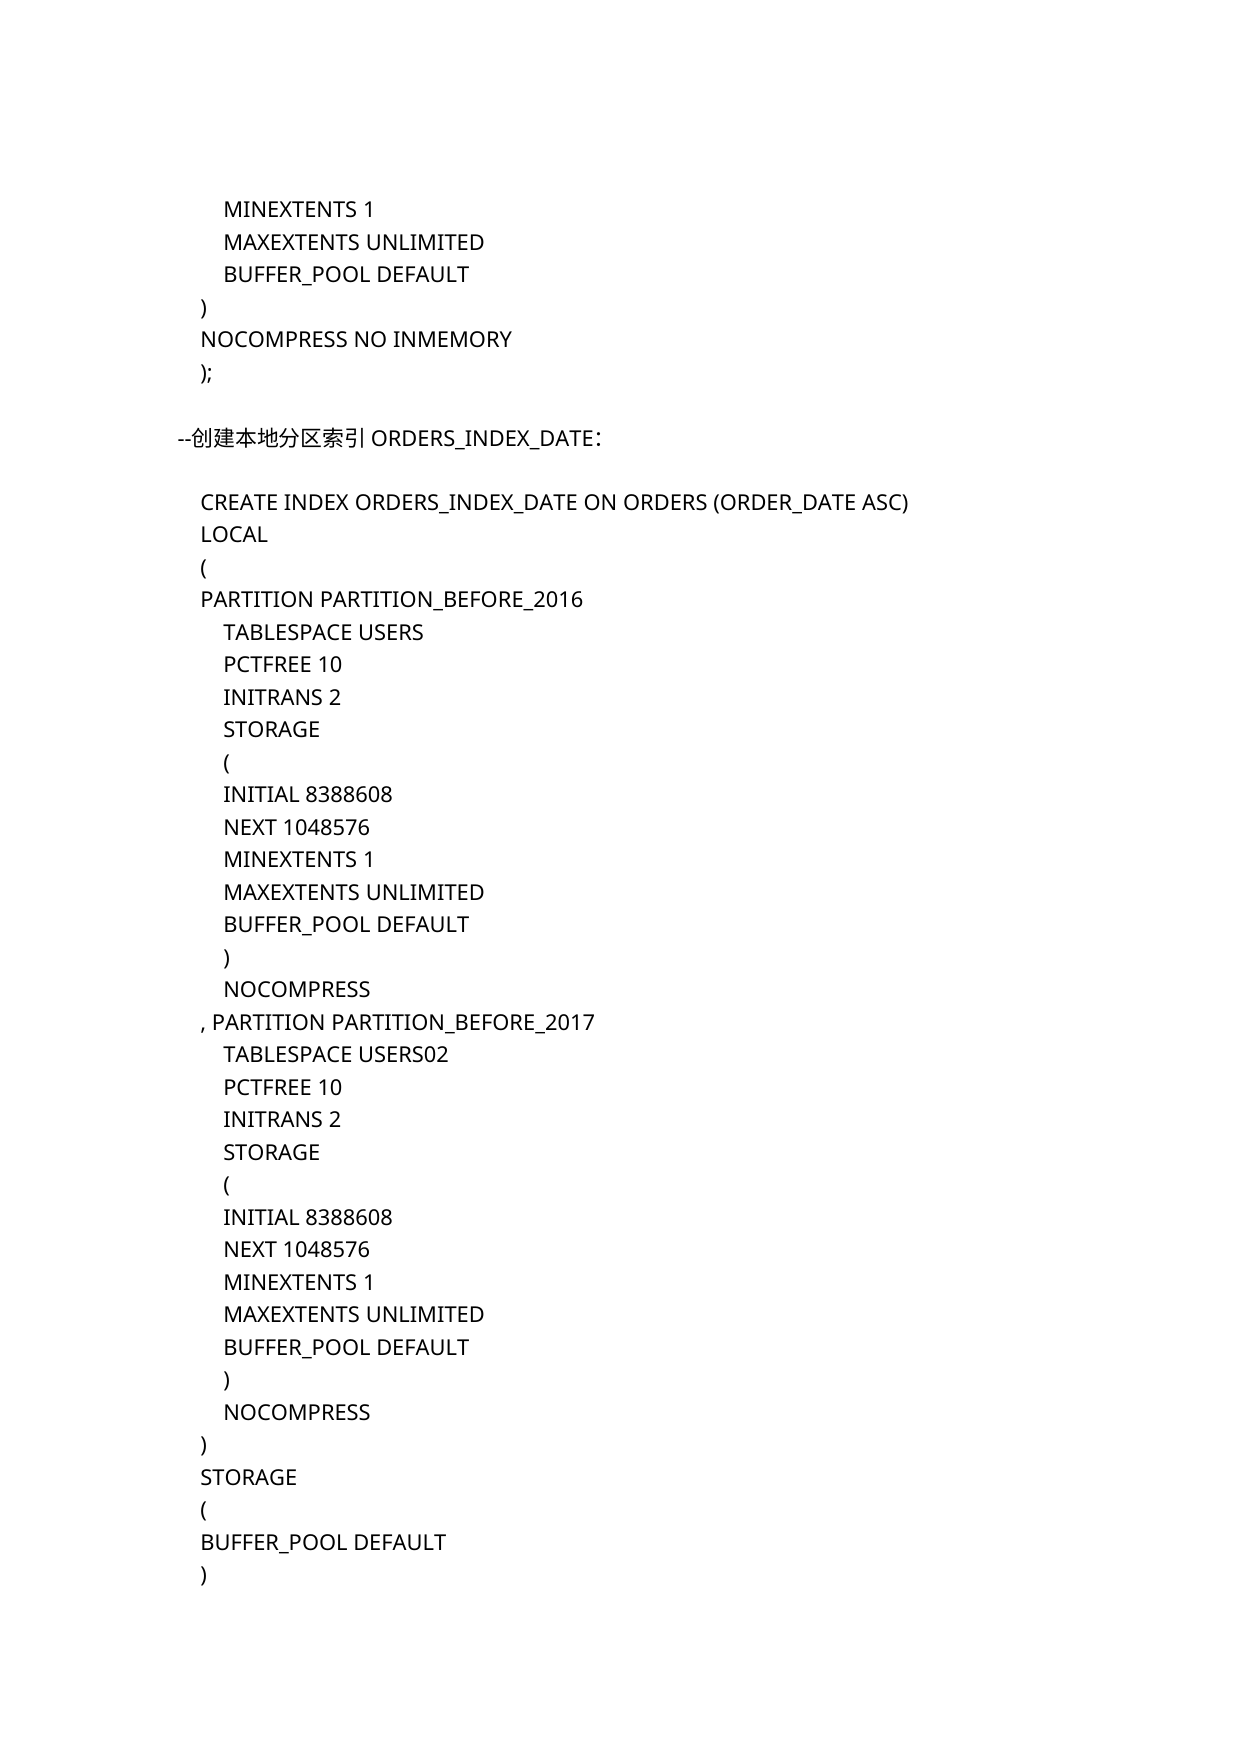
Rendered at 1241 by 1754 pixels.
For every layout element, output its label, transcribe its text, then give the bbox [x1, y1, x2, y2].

text ) [177, 1428, 1087, 1460]
text BUFFER_POOL DEFAULT [177, 1525, 1087, 1558]
text ) [177, 290, 1087, 323]
text BUFFER_POOL DEFAULT [177, 908, 1087, 940]
text , PARTITION PARTITION_BEFORE_2017 [177, 1005, 1087, 1038]
text ( [177, 1493, 1087, 1525]
text PCTFREE 10 [177, 648, 1087, 680]
text ); [177, 355, 1087, 388]
text BUFFER_POOL DEFAULT [177, 258, 1087, 290]
text ) [177, 1363, 1087, 1395]
text --创建本地分区索引ORDERS_INDEX_DATE： [177, 420, 1087, 453]
text NOCOMPRESS [177, 973, 1087, 1005]
text INITIAL 8388608 [177, 1200, 1087, 1233]
text PCTFREE 10 [177, 1070, 1087, 1103]
text LOCAL [177, 518, 1087, 550]
text CREATE INDEX ORDERS_INDEX_DATE ON ORDERS (ORDER_DATE ASC) [177, 485, 1087, 518]
text BUFFER_POOL DEFAULT [177, 1330, 1087, 1363]
text ) [177, 940, 1087, 973]
text TABLESPACE USERS [177, 615, 1087, 648]
text NEXT 1048576 [177, 810, 1087, 843]
text MAXEXTENTS UNLIMITED [177, 225, 1087, 258]
text ( [177, 1168, 1087, 1200]
text ( [177, 550, 1087, 583]
text ) [177, 1558, 1087, 1590]
text TABLESPACE USERS02 [177, 1038, 1087, 1070]
text STORAGE [177, 1135, 1087, 1168]
text INITIAL 8388608 [177, 778, 1087, 810]
text NOCOMPRESS [177, 1395, 1087, 1428]
text NOCOMPRESS NO INMEMORY [177, 323, 1087, 355]
text MINEXTENTS 1 [177, 193, 1087, 225]
text INITRANS 2 [177, 1103, 1087, 1135]
text MAXEXTENTS UNLIMITED [177, 875, 1087, 908]
text NEXT 1048576 [177, 1233, 1087, 1265]
text MAXEXTENTS UNLIMITED [177, 1298, 1087, 1330]
text STORAGE [177, 1460, 1087, 1493]
text INITRANS 2 [177, 680, 1087, 713]
text MINEXTENTS 1 [177, 843, 1087, 875]
text PARTITION PARTITION_BEFORE_2016 [177, 583, 1087, 615]
text MINEXTENTS 1 [177, 1265, 1087, 1298]
text ( [177, 745, 1087, 778]
text STORAGE [177, 713, 1087, 745]
